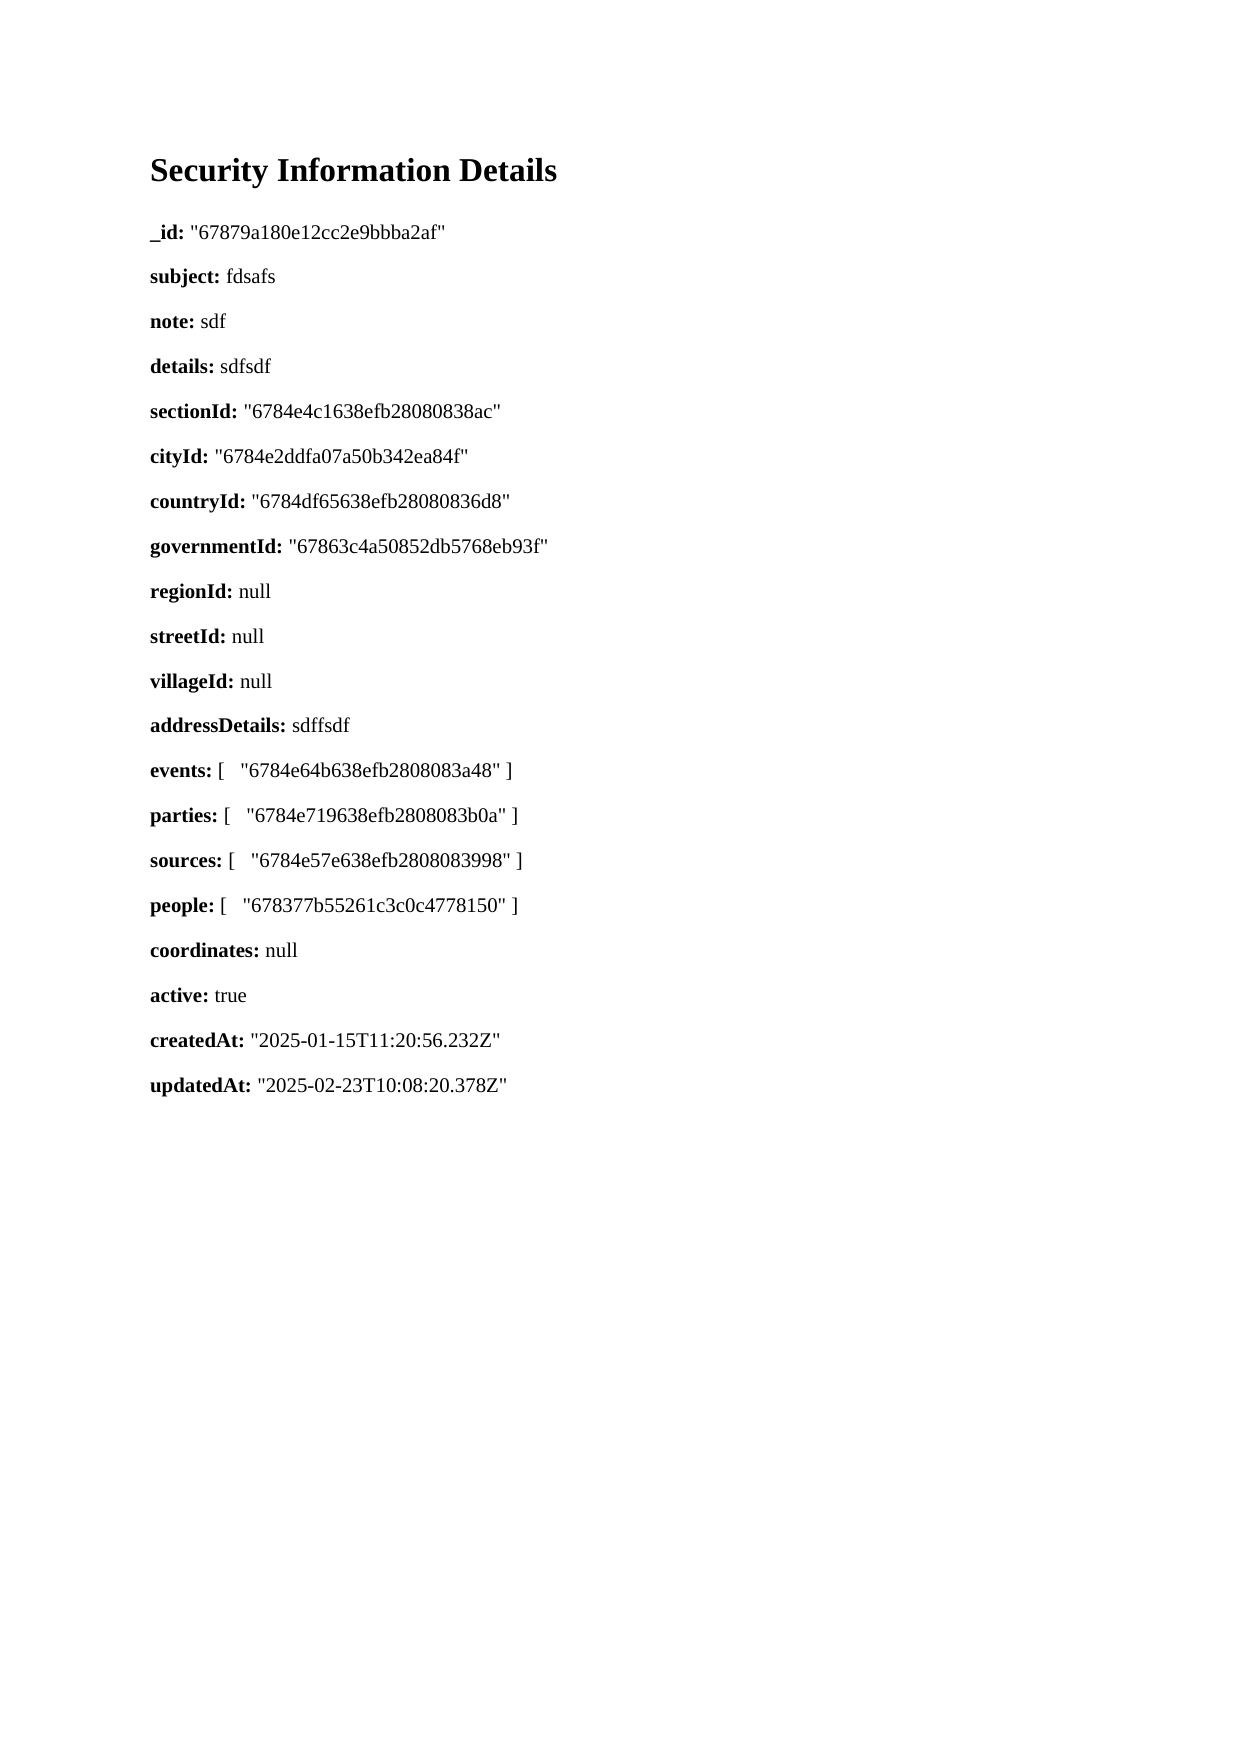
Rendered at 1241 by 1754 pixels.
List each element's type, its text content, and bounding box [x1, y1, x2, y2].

text note: sdf [150, 309, 1090, 333]
text streetId: null [150, 624, 1090, 648]
text updatedAt: "2025-02-23T10:08:20.378Z" [150, 1073, 1090, 1097]
text countryId: "6784df65638efb28080836d8" [150, 489, 1090, 513]
text regionId: null [150, 579, 1090, 603]
text villageId: null [150, 668, 1090, 693]
text cityId: "6784e2ddfa07a50b342ea84f" [150, 444, 1090, 468]
text addressDetails: sdffsdf [150, 713, 1090, 737]
text coordinates: null [150, 938, 1090, 962]
text Security Information Details [150, 150, 1090, 188]
text governmentId: "67863c4a50852db5768eb93f" [150, 534, 1090, 558]
text active: true [150, 983, 1090, 1007]
text sectionId: "6784e4c1638efb28080838ac" [150, 399, 1090, 423]
text _id: "67879a180e12cc2e9bbba2af" [150, 219, 1090, 244]
text parties: [ "6784e719638efb2808083b0a" ] [150, 803, 1090, 827]
text people: [ "678377b55261c3c0c4778150" ] [150, 893, 1090, 917]
text sources: [ "6784e57e638efb2808083998" ] [150, 848, 1090, 872]
text createdAt: "2025-01-15T11:20:56.232Z" [150, 1028, 1090, 1052]
text events: [ "6784e64b638efb2808083a48" ] [150, 758, 1090, 782]
text details: sdfsdf [150, 354, 1090, 378]
text subject: fdsafs [150, 264, 1090, 288]
